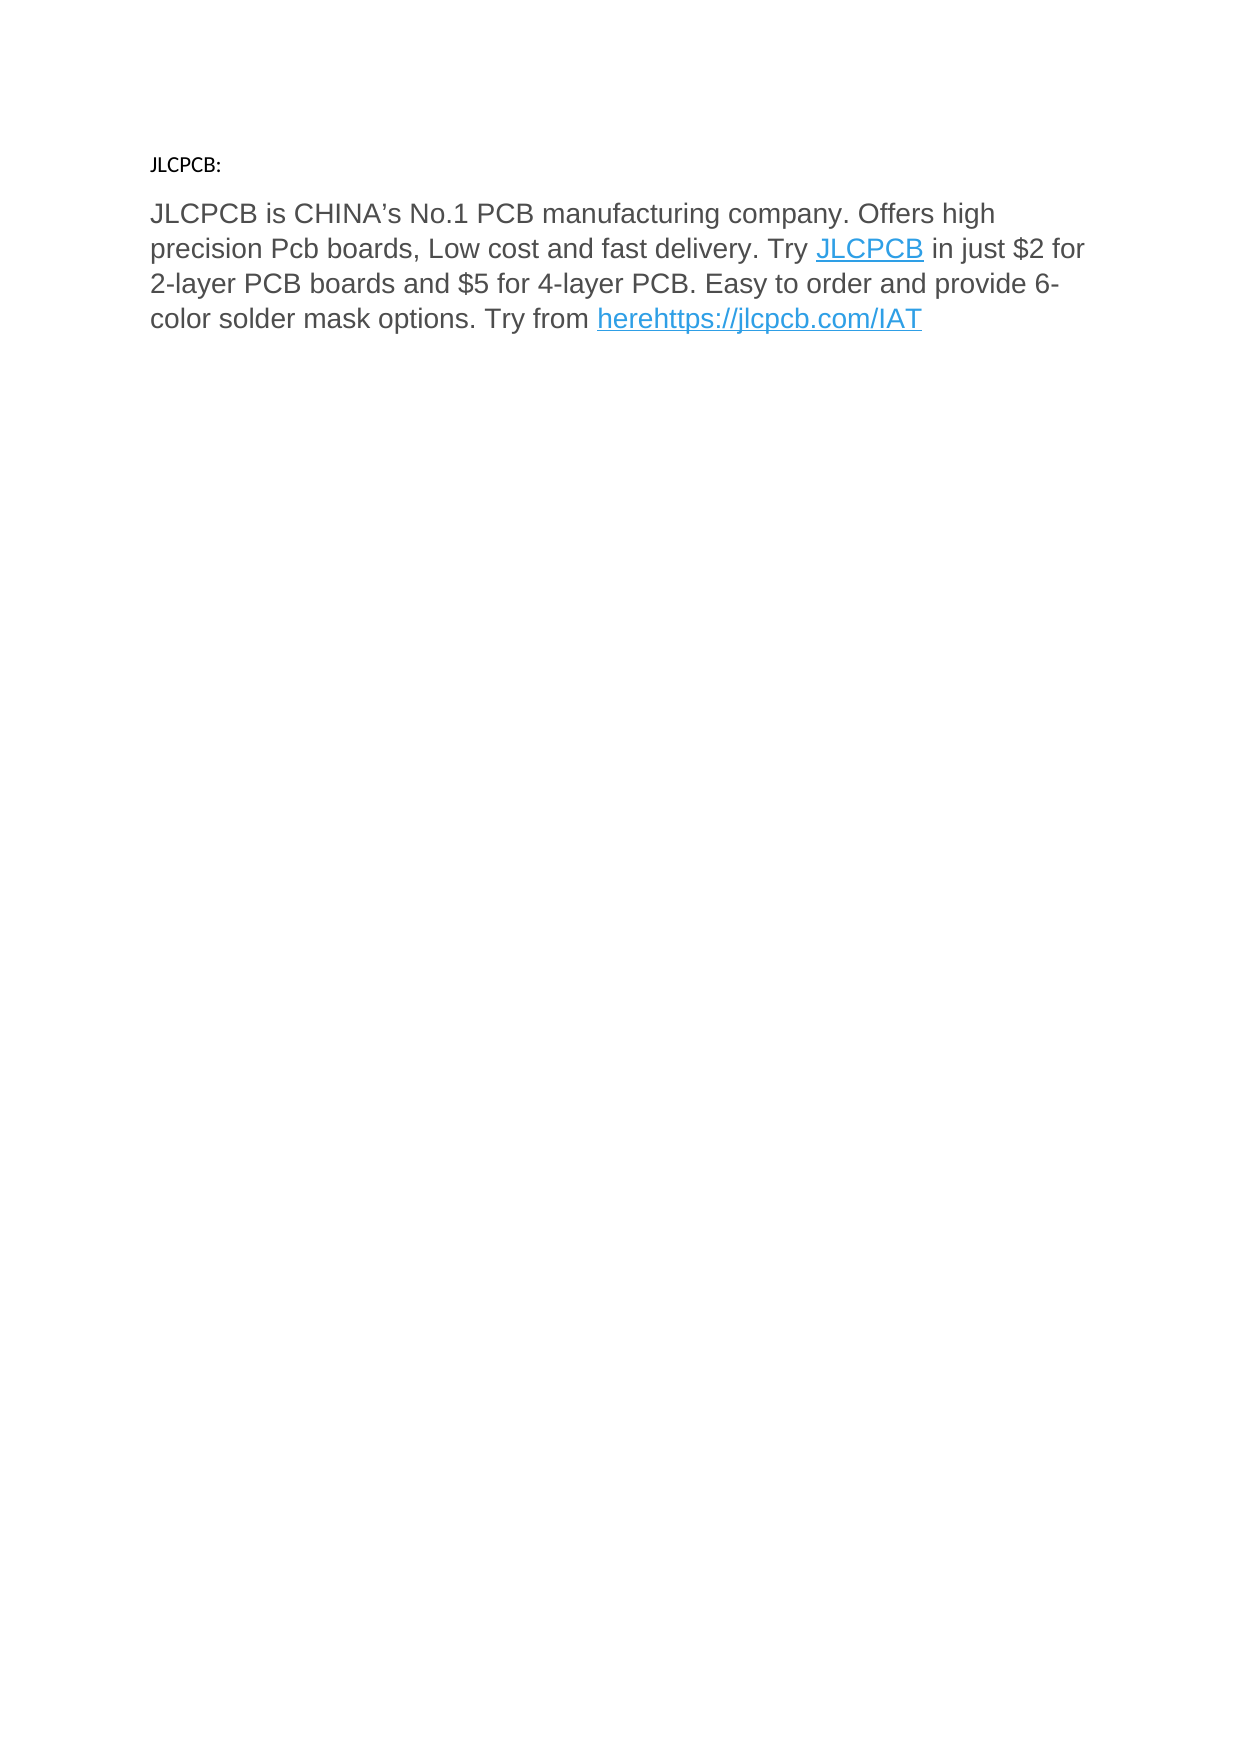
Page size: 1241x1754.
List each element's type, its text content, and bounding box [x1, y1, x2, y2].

text JLCPCB: [150, 150, 1090, 178]
text JLCPCB is CHINA’s No.1 PCB manufacturing company. Offers high precision Pcb boards, Low cost and fast delivery. Try JLCPCB in just $2 for 2-layer PCB boards and $5 for 4-layer PCB. Easy to order and provide 6-color solder mask options. Try from herehttps://jlcpcb.com/IAT [150, 197, 1090, 334]
